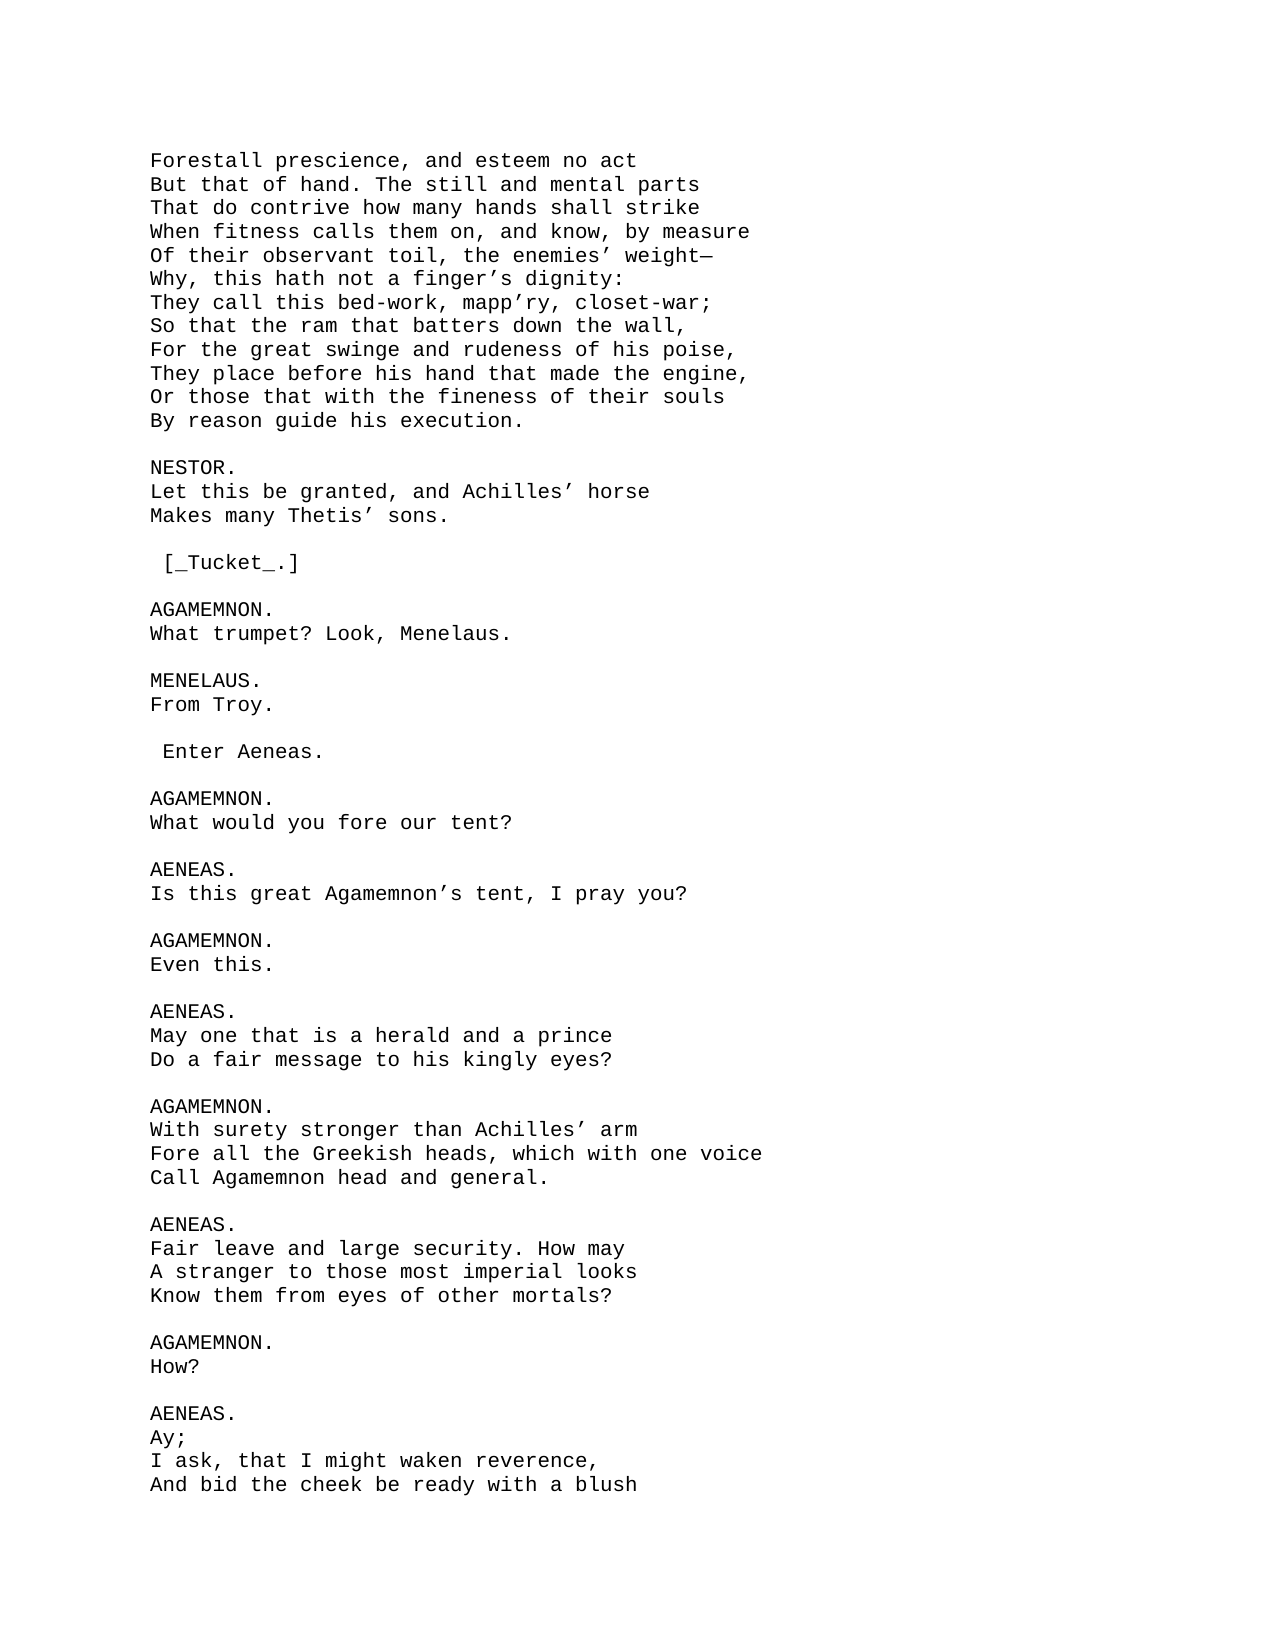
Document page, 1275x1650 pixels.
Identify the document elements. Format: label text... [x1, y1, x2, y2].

text And bid the cheek be ready with a blush [150, 1474, 1125, 1498]
text AGAMEMNON. [150, 788, 1125, 812]
text [_Tucket_.] [150, 552, 1125, 576]
text AENEAS. [150, 1214, 1125, 1238]
text When fitness calls them on, and know, by measure [150, 221, 1125, 244]
text Why, this hath not a finger’s dignity: [150, 268, 1125, 292]
text With surety stronger than Achilles’ arm [150, 1119, 1125, 1143]
text Do a fair message to his kingly eyes? [150, 1048, 1125, 1072]
text AGAMEMNON. [150, 1332, 1125, 1356]
text That do contrive how many hands shall strike [150, 197, 1125, 221]
text A stranger to those most imperial looks [150, 1261, 1125, 1285]
text Fair leave and large security. How may [150, 1238, 1125, 1261]
text They place before his hand that made the engine, [150, 363, 1125, 386]
text Makes many Thetis’ sons. [150, 505, 1125, 528]
text Is this great Agamemnon’s tent, I pray you? [150, 883, 1125, 907]
text They call this bed-work, mapp’ry, closet-war; [150, 292, 1125, 316]
text Let this be granted, and Achilles’ horse [150, 481, 1125, 505]
text What trumpet? Look, Menelaus. [150, 623, 1125, 647]
text May one that is a herald and a prince [150, 1025, 1125, 1048]
text Or those that with the fineness of their souls [150, 386, 1125, 410]
text Call Agamemnon head and general. [150, 1167, 1125, 1190]
text AENEAS. [150, 859, 1125, 883]
text Of their observant toil, the enemies’ weight— [150, 244, 1125, 268]
text Ay; [150, 1427, 1125, 1451]
text So that the ram that batters down the wall, [150, 316, 1125, 339]
text How? [150, 1356, 1125, 1379]
text For the great swinge and rudeness of his poise, [150, 339, 1125, 363]
text NESTOR. [150, 457, 1125, 481]
text AGAMEMNON. [150, 1096, 1125, 1119]
text Know them from eyes of other mortals? [150, 1285, 1125, 1309]
text Fore all the Greekish heads, which with one voice [150, 1143, 1125, 1167]
text But that of hand. The still and mental parts [150, 174, 1125, 197]
text Enter Aeneas. [150, 741, 1125, 765]
text AENEAS. [150, 1403, 1125, 1427]
text From Troy. [150, 694, 1125, 717]
text AENEAS. [150, 1001, 1125, 1025]
text AGAMEMNON. [150, 930, 1125, 954]
text Even this. [150, 954, 1125, 978]
text By reason guide his execution. [150, 410, 1125, 434]
text What would you fore our tent? [150, 812, 1125, 836]
text MENELAUS. [150, 670, 1125, 694]
text I ask, that I might waken reverence, [150, 1451, 1125, 1474]
text Forestall prescience, and esteem no act [150, 150, 1125, 174]
text AGAMEMNON. [150, 599, 1125, 623]
